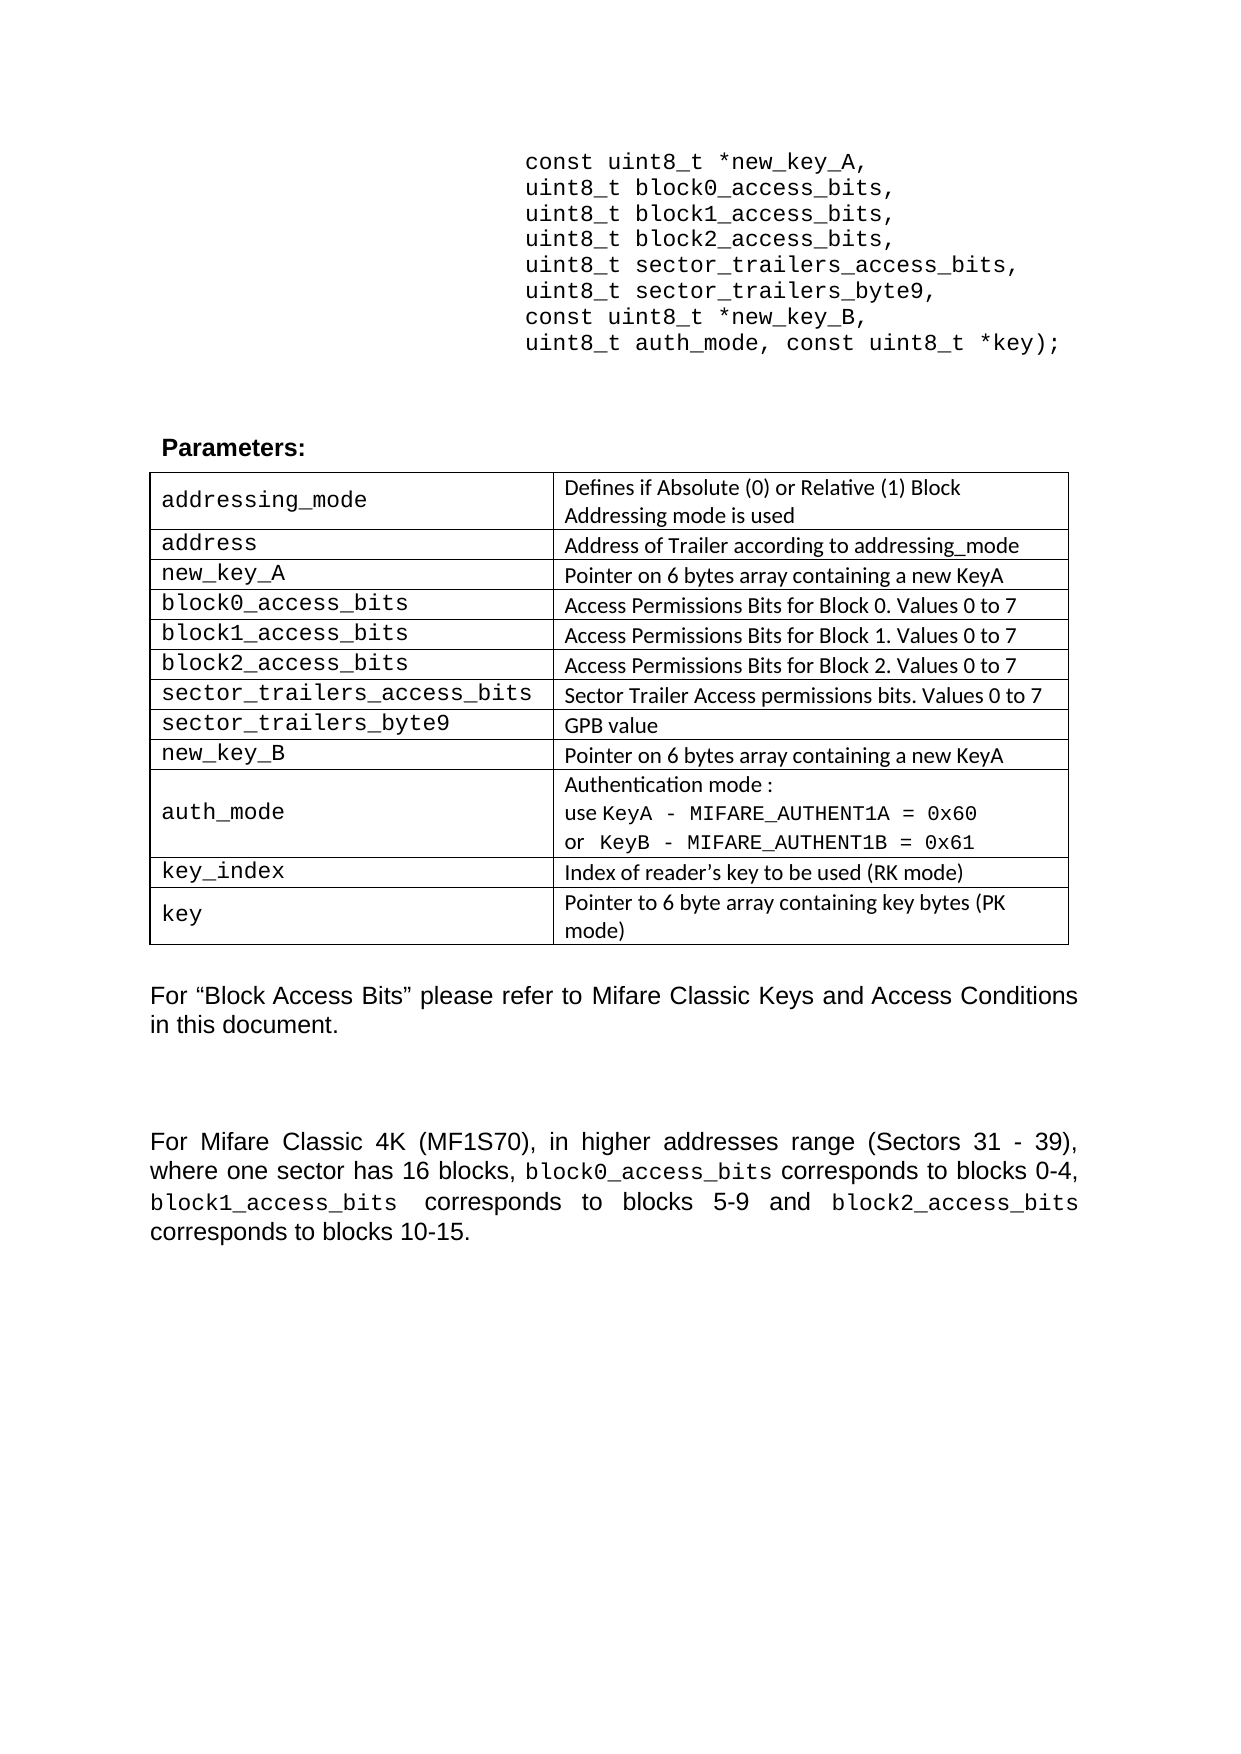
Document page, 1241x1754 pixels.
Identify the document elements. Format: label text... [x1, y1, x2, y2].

text Parameters: [161, 433, 1079, 462]
table_cell new_key_B [151, 740, 553, 769]
table_cell GPB value [554, 710, 1068, 739]
text uint8_t sector_trailers_byte9, [450, 280, 1078, 306]
table_cell Index of reader’s key to be used (RK mode) [554, 858, 1068, 887]
table_cell Access Permissions Bits for Block 0. Values 0 to 7 [554, 590, 1068, 619]
table_cell Access Permissions Bits for Block 1. Values 0 to 7 [554, 620, 1068, 649]
text uint8_t block1_access_bits, [450, 202, 1078, 228]
table_cell key_index [151, 858, 553, 887]
table_cell block2_access_bits [151, 650, 553, 679]
text const uint8_t *new_key_A, [450, 150, 1078, 176]
text uint8_t block0_access_bits, [450, 176, 1078, 202]
table_cell Pointer to 6 byte array containing key bytes (PK mode) [554, 888, 1068, 944]
table_cell block1_access_bits [151, 620, 553, 649]
table_cell sector_trailers_access_bits [151, 680, 553, 709]
table_cell key [151, 888, 553, 944]
text For Mifare Classic 4K (MF1S70), in higher addresses range (Sectors 31 - 39), where one sector has 16 blocks, block0_access_bits corresponds to blocks 0-4, block1_access_bits corresponds to blocks 5-9 and block2_access_bits corresponds to blocks 10-15. [150, 1127, 1079, 1246]
text uint8_t block2_access_bits, [450, 228, 1078, 254]
table_cell Pointer on 6 bytes array containing a new KeyA [554, 740, 1068, 769]
table_cell sector_trailers_byte9 [151, 710, 553, 739]
table_cell Pointer on 6 bytes array containing a new KeyA [554, 560, 1068, 589]
text const uint8_t *new_key_B, [450, 306, 1078, 332]
text uint8_t auth_mode, const uint8_t *key); [450, 332, 1078, 357]
table_header addressing_mode [151, 473, 553, 529]
table_header Defines if Absolute (0) or Relative (1) Block Addressing mode is used [554, 473, 1068, 529]
table_cell block0_access_bits [151, 590, 553, 619]
table_cell auth_mode [151, 770, 553, 857]
table_cell new_key_A [151, 560, 553, 589]
text For “Block Access Bits” please refer to Mifare Classic Keys and Access Conditions in this document. [150, 981, 1079, 1039]
table_cell address [151, 530, 553, 559]
table_cell Access Permissions Bits for Block 2. Values 0 to 7 [554, 650, 1068, 679]
text uint8_t sector_trailers_access_bits, [450, 254, 1078, 280]
table_cell Address of Trailer according to addressing_mode [554, 530, 1068, 559]
table_cell Sector Trailer Access permissions bits. Values 0 to 7 [554, 680, 1068, 709]
table_cell Authentication mode : use KeyA - MIFARE_AUTHENT1A = 0x60 or KeyB - MIFARE_AUTHENT1B = 0x61 [554, 770, 1068, 857]
